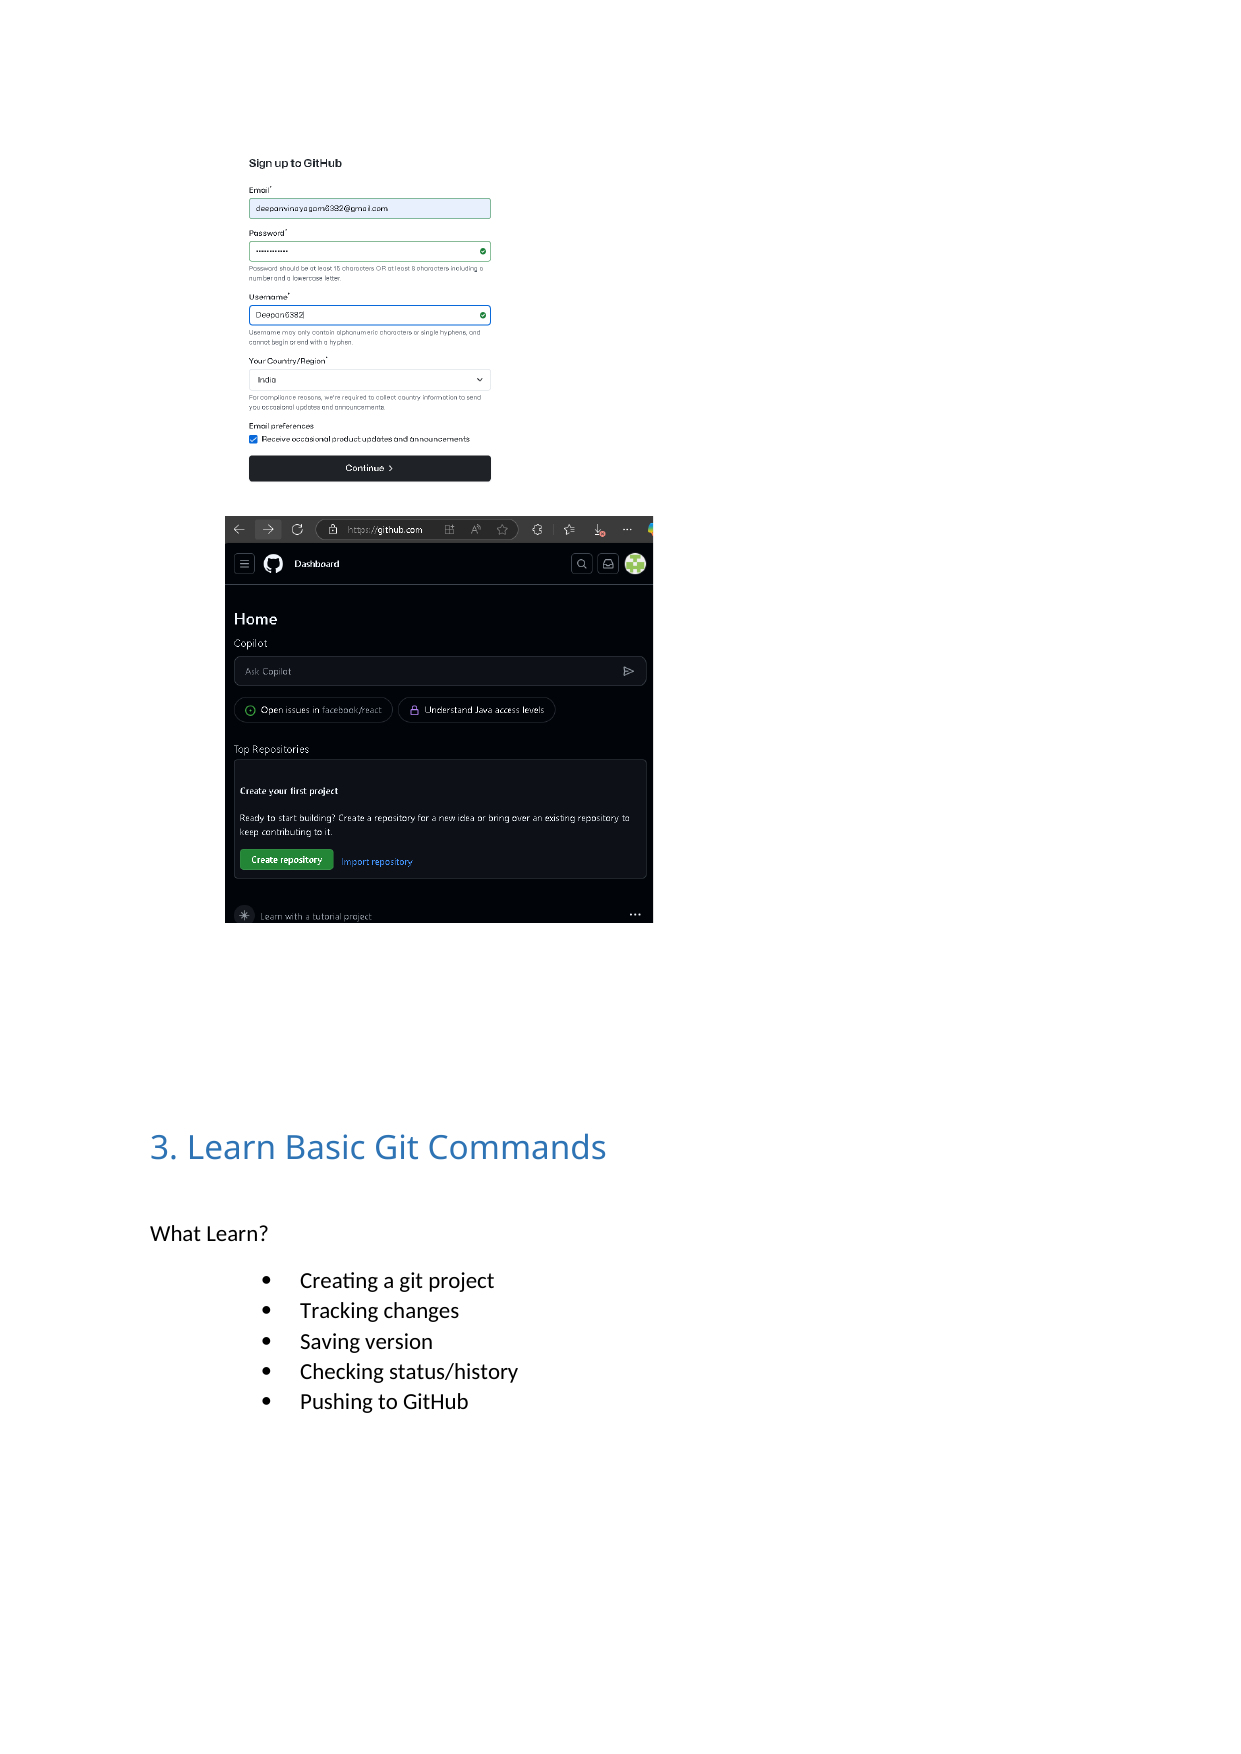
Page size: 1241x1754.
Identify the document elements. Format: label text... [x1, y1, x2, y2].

picture [225, 516, 654, 923]
list Saving version [262, 1327, 1090, 1355]
subtitle 3. Learn Basic Git Commands [150, 1124, 1090, 1169]
list Checking status/history [262, 1357, 1090, 1385]
list Tracking changes [262, 1297, 1090, 1324]
list Creating a git project [262, 1266, 1090, 1294]
list Pushing to GitHub [262, 1387, 1090, 1415]
picture [225, 150, 531, 488]
text What Learn? [150, 1219, 1090, 1247]
